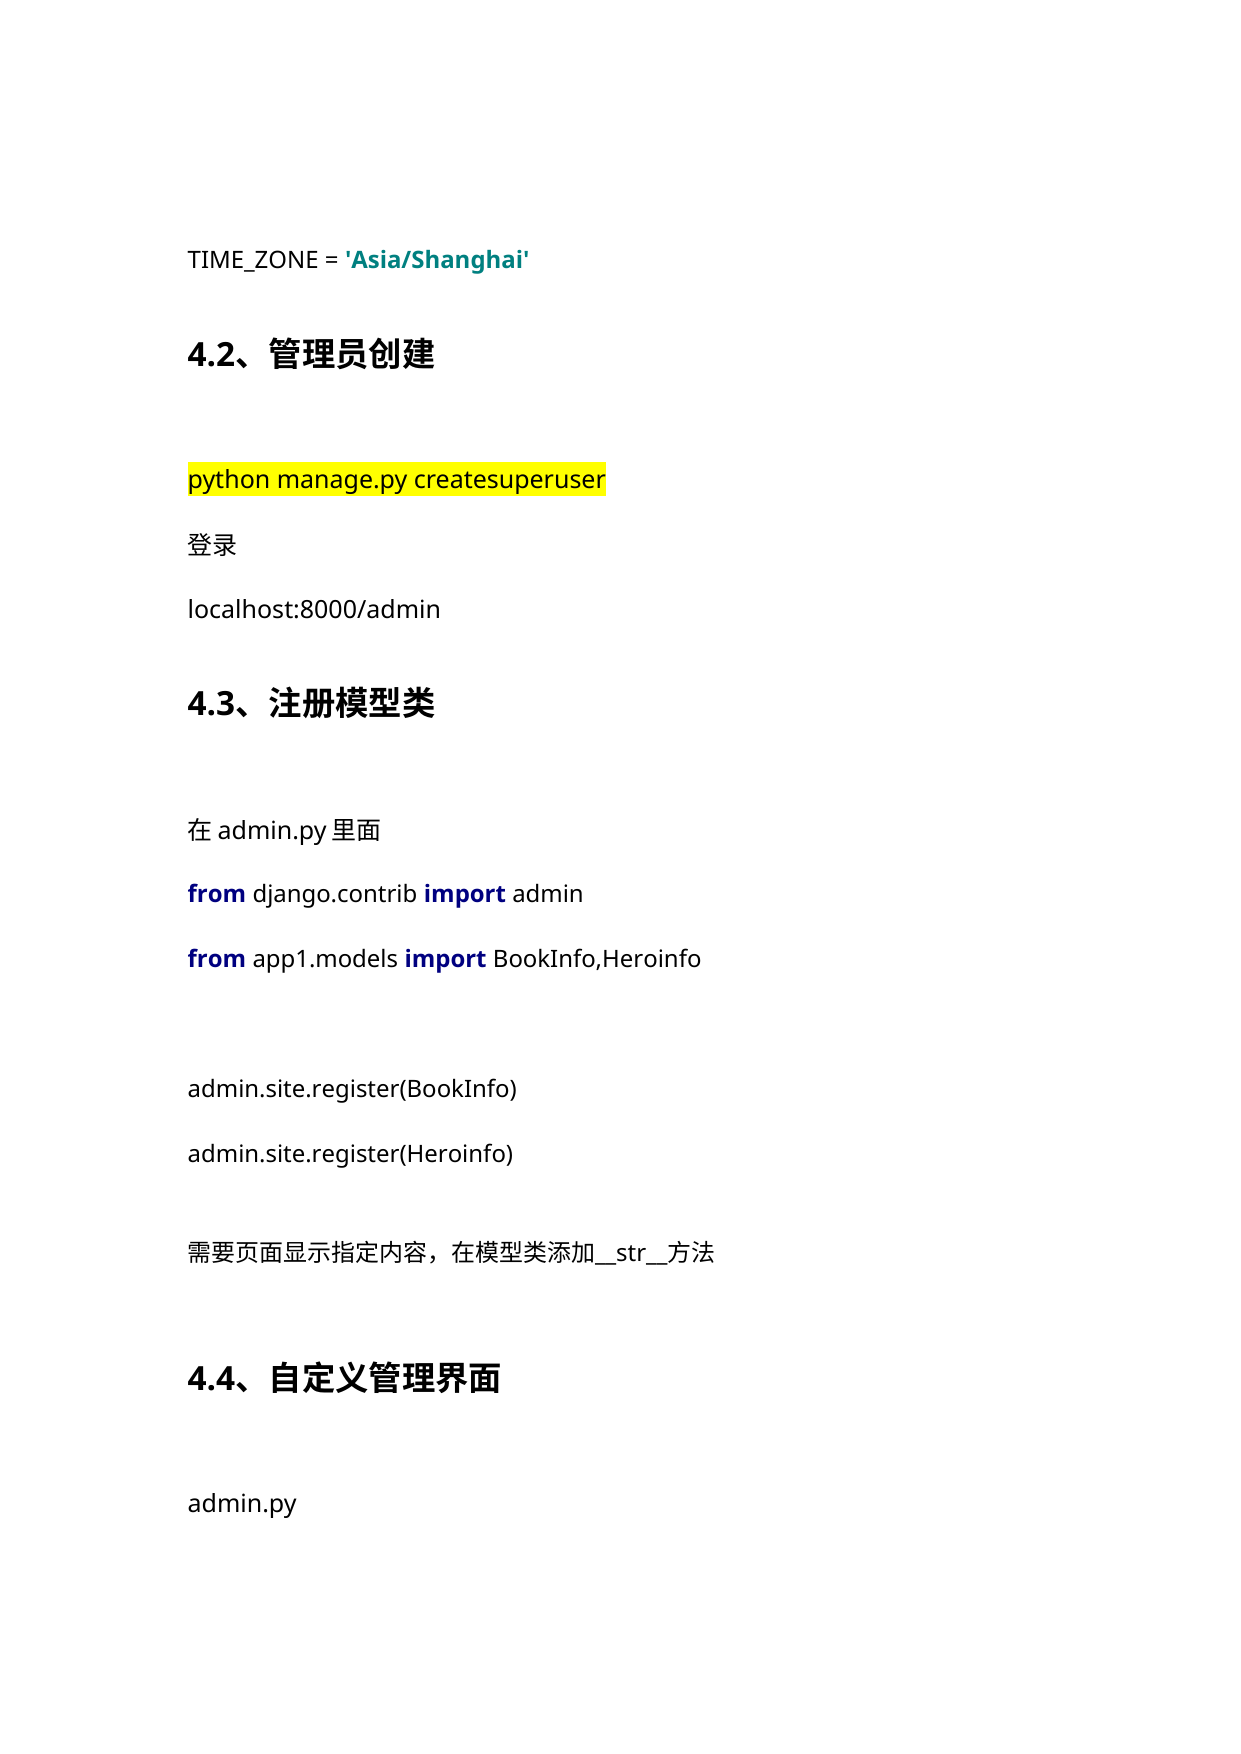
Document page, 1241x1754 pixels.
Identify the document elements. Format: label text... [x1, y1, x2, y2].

text 需要页面显示指定内容，在模型类添加__str__方法 [187, 1218, 1053, 1283]
text admin.py [187, 1470, 1053, 1535]
text localhost:8000/admin [187, 576, 1053, 641]
text from django.contrib import admin from app1.models import BookInfo,Heroinfo admin.site.register(BookInfo) admin.site.register(Heroinfo) [187, 861, 1053, 1186]
subtitle 4.2、管理员创建 [187, 319, 1053, 384]
text python manage.py createsuperuser [187, 446, 1053, 511]
text LANGUAGE_CODE = 'zh-hans' TIME_ZONE = 'Asia/Shanghai' [187, 162, 1053, 292]
text 登录 [187, 511, 1053, 576]
text 在admin.py里面 [187, 796, 1053, 861]
subtitle 4.4、自定义管理界面 [187, 1343, 1053, 1408]
subtitle 4.3、注册模型类 [187, 668, 1053, 733]
